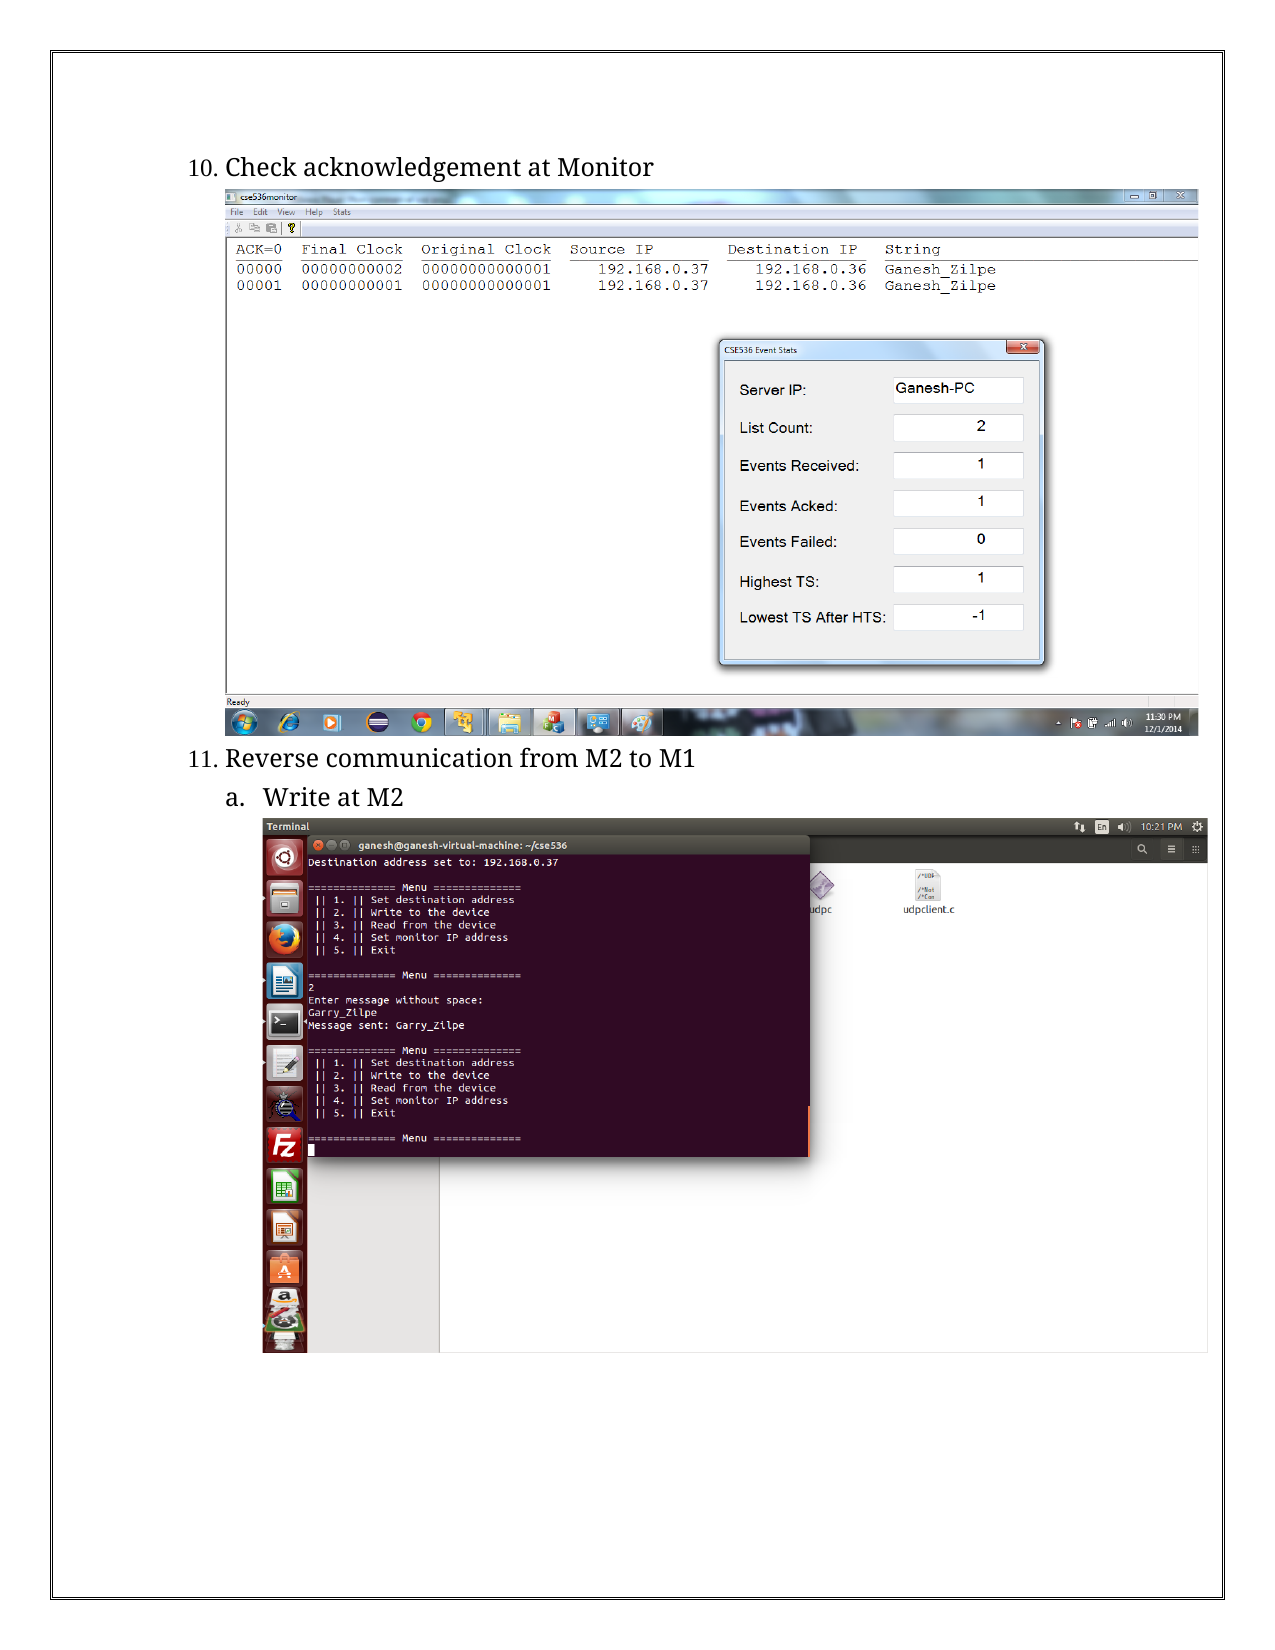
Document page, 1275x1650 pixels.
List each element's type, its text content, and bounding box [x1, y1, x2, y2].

picture [262, 818, 1208, 1353]
list Write at M2 [225, 779, 1125, 813]
list Check acknowledgement at Monitor [187, 150, 1125, 184]
list Reverse communication from M2 to M1 [187, 740, 1125, 774]
picture [225, 189, 1199, 736]
